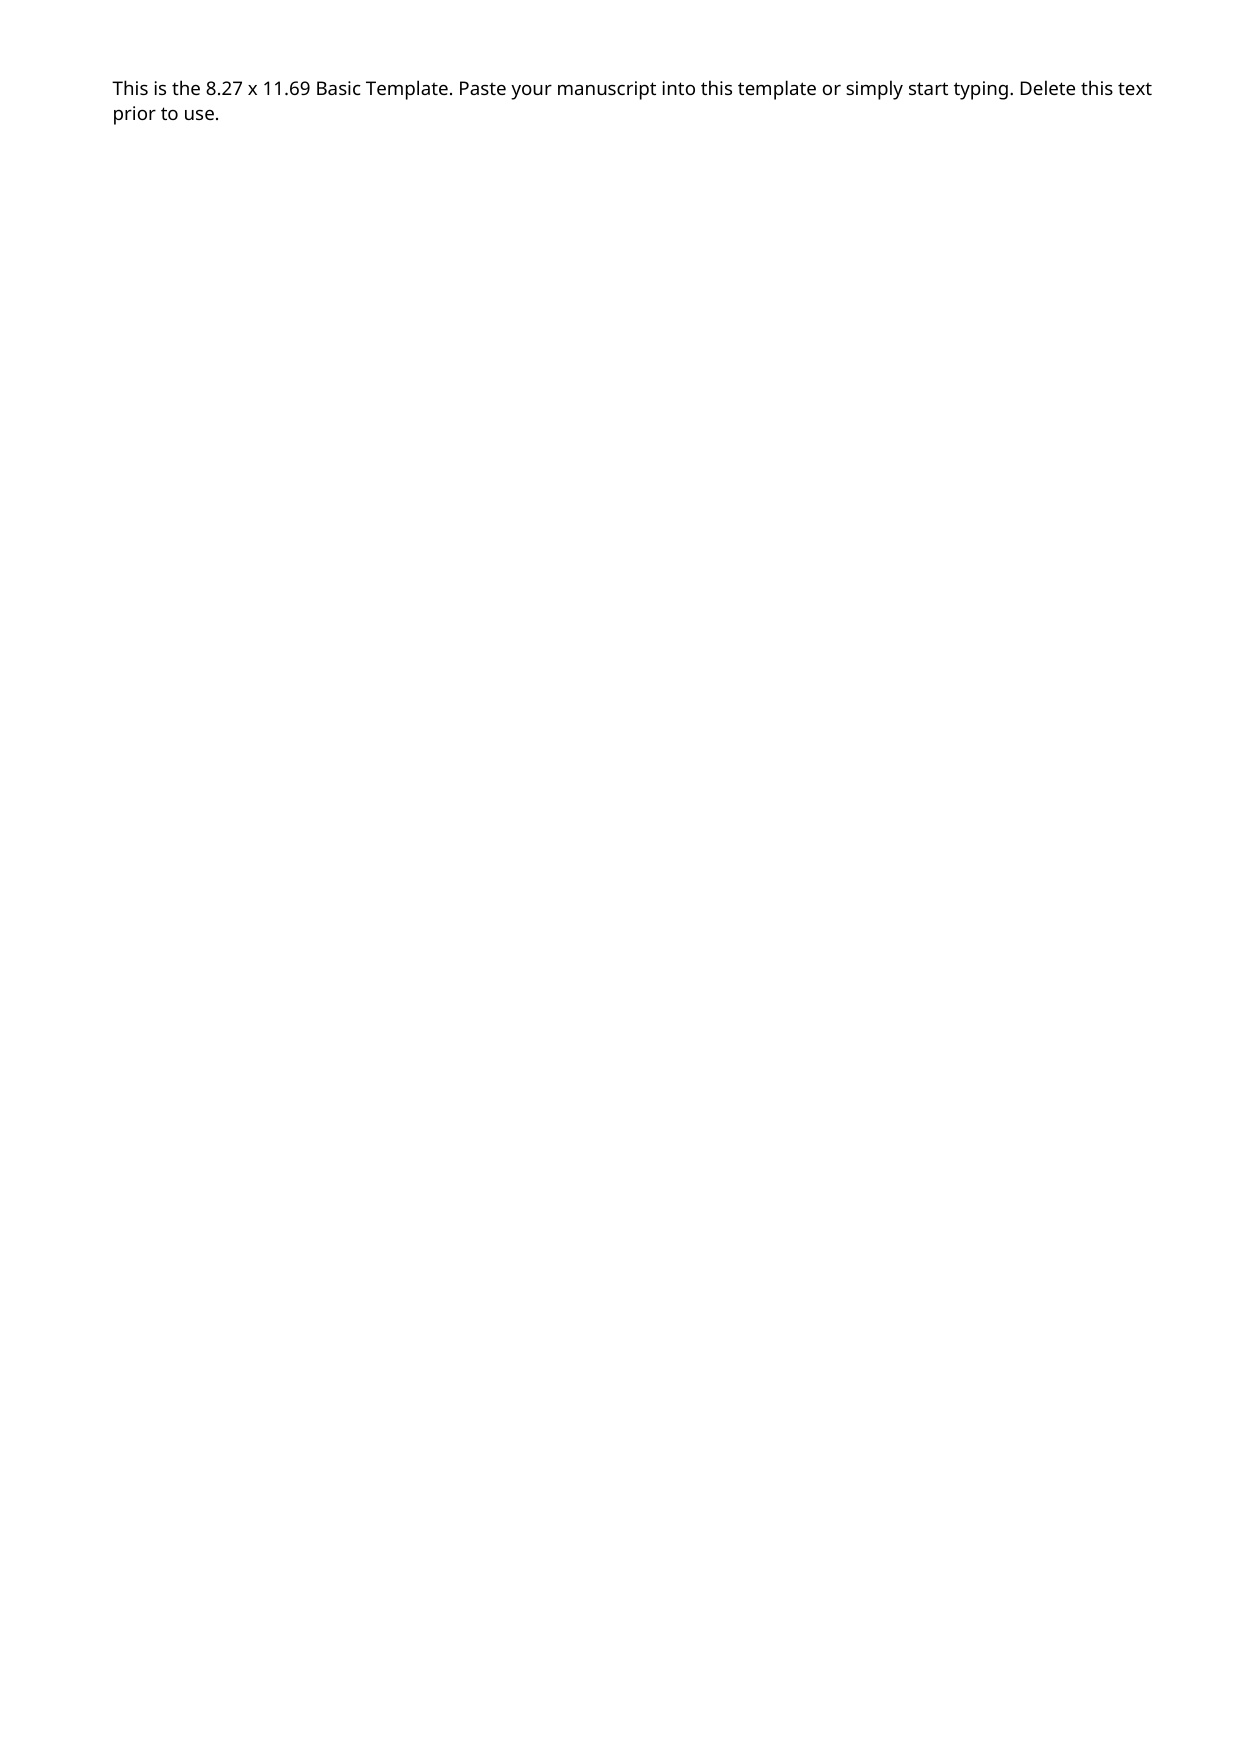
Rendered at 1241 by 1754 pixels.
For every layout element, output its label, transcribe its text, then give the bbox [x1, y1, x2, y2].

text This is the 8.27 x 11.69 Basic Template. Paste your manuscript into this template or simply start typing. Delete this text prior to use. [112, 75, 1165, 126]
